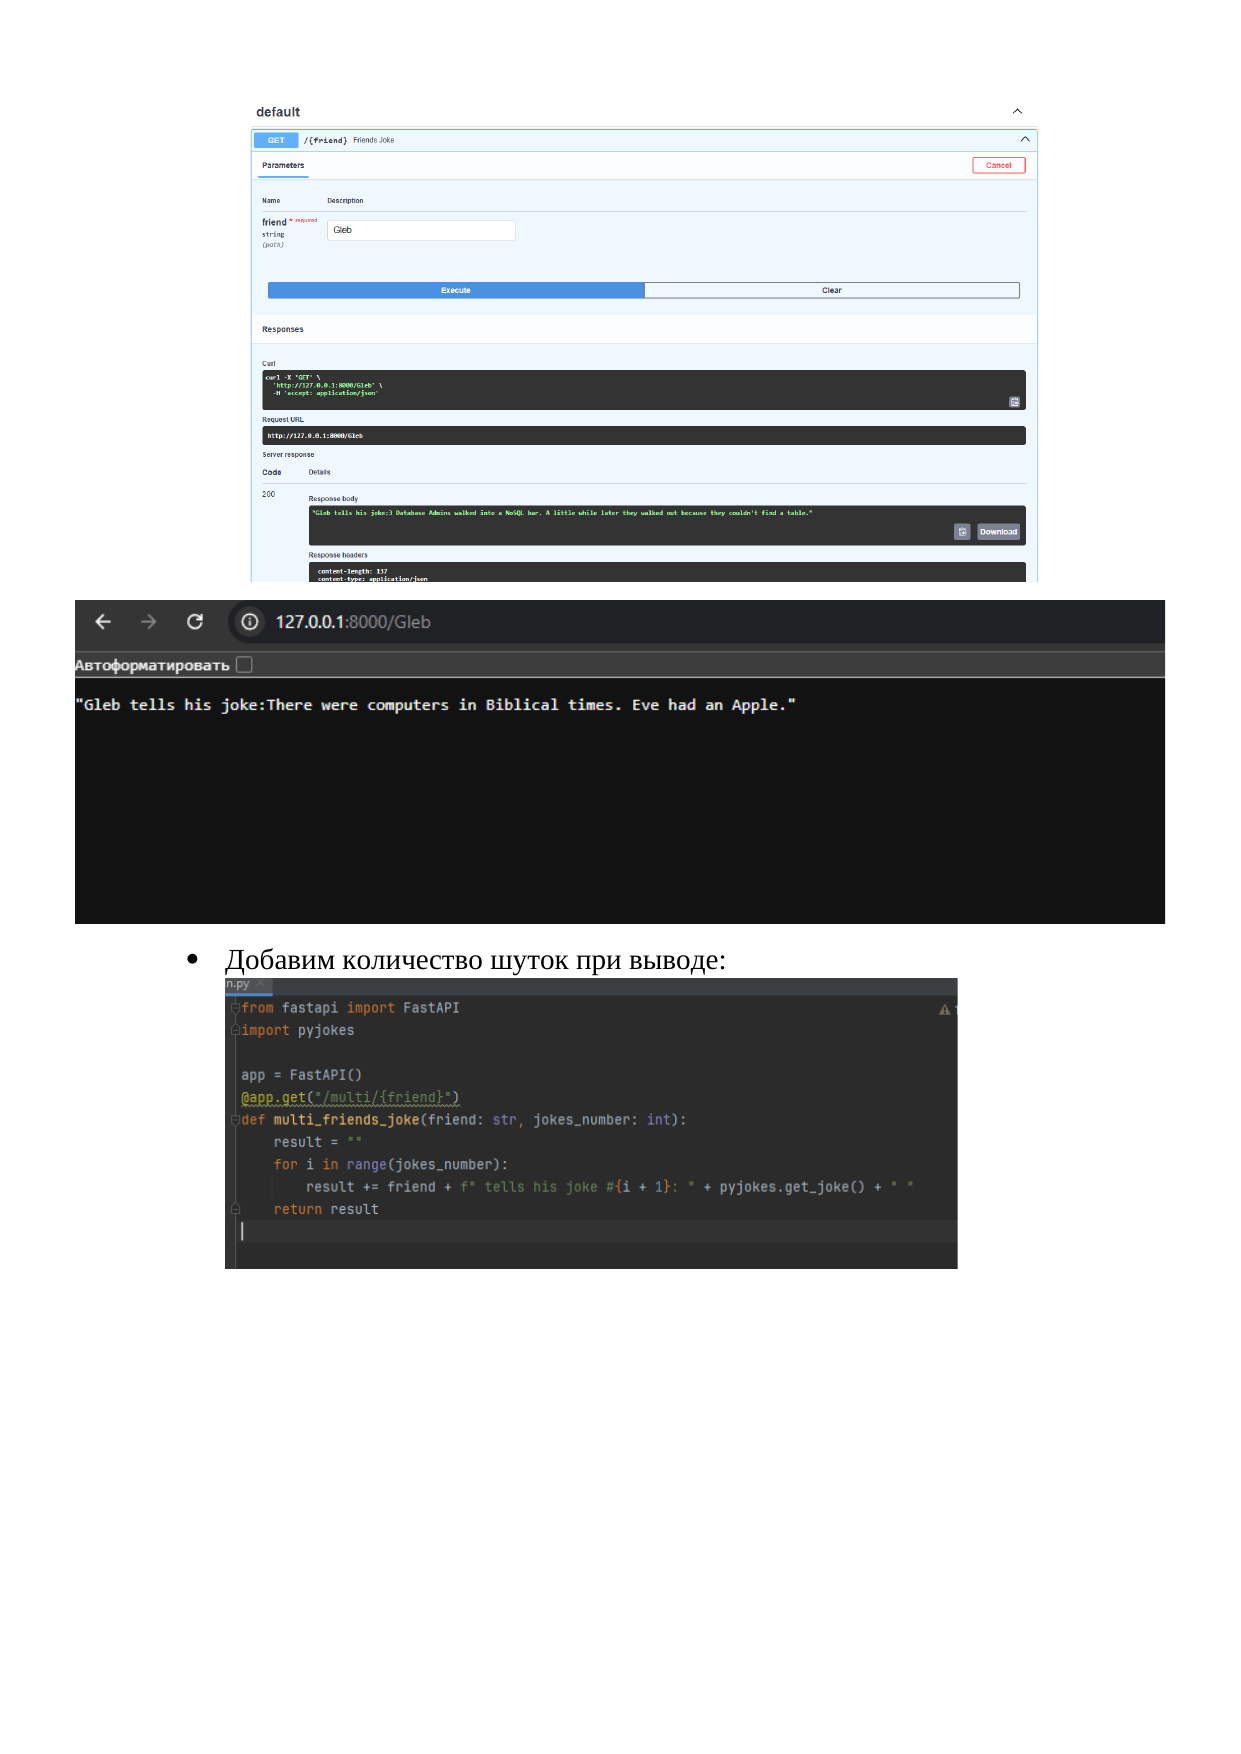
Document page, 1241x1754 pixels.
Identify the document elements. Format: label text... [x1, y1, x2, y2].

picture [75, 600, 1166, 924]
picture [225, 75, 1082, 582]
picture [225, 978, 958, 1269]
list Добавим количество шуток при выводе: [187, 942, 1165, 976]
